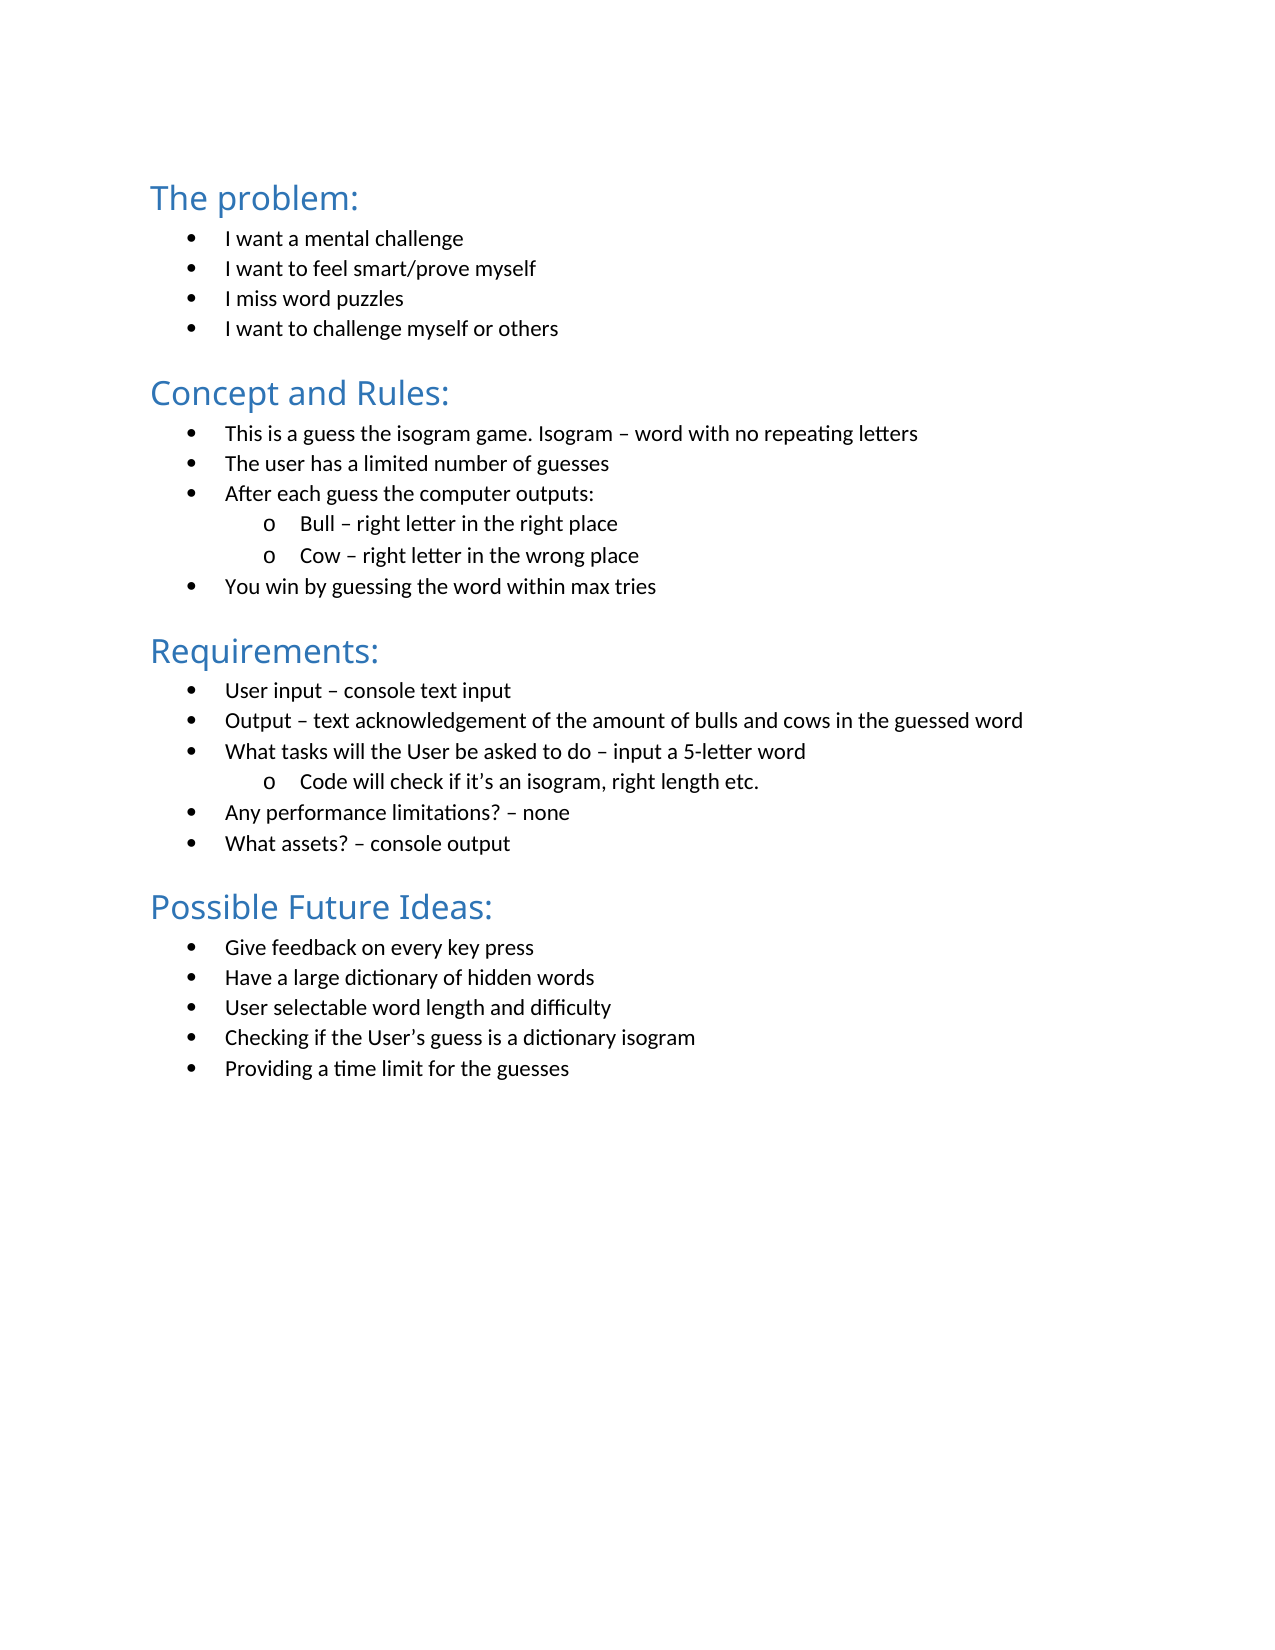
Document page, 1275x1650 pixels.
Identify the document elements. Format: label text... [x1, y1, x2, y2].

list I want to feel smart/prove myself [187, 254, 1125, 282]
list Have a large dictionary of hidden words [187, 963, 1125, 991]
list Checking if the User’s guess is a dictionary isogram [187, 1023, 1125, 1052]
list I miss word puzzles [187, 284, 1125, 312]
subtitle Requirements: [150, 627, 1125, 673]
list Bull – right letter in the right place [262, 509, 1125, 538]
list This is a guess the isogram game. Isogram – word with no repeating letters [187, 419, 1125, 447]
list User selectable word length and difficulty [187, 993, 1125, 1021]
list Any performance limitations? – none [187, 798, 1125, 827]
list Give feedback on every key press [187, 933, 1125, 961]
subtitle Concept and Rules: [150, 370, 1125, 415]
list Code will check if it’s an isogram, right length etc. [262, 767, 1125, 796]
list What assets? – console output [187, 829, 1125, 857]
list What tasks will the User be asked to do – input a 5-letter word [187, 737, 1125, 765]
list The user has a limited number of guesses [187, 449, 1125, 477]
list Cow – right letter in the wrong place [262, 541, 1125, 570]
subtitle Possible Future Ideas: [150, 884, 1125, 929]
list I want to challenge myself or others [187, 314, 1125, 343]
list You win by guessing the word within max tries [187, 572, 1125, 600]
list After each guess the computer outputs: [187, 479, 1125, 507]
list Providing a time limit for the guesses [187, 1054, 1125, 1082]
subtitle The problem: [150, 175, 1125, 220]
list User input – console text input [187, 676, 1125, 704]
list I want a mental challenge [187, 224, 1125, 252]
list Output – text acknowledgement of the amount of bulls and cows in the guessed word [187, 707, 1125, 735]
